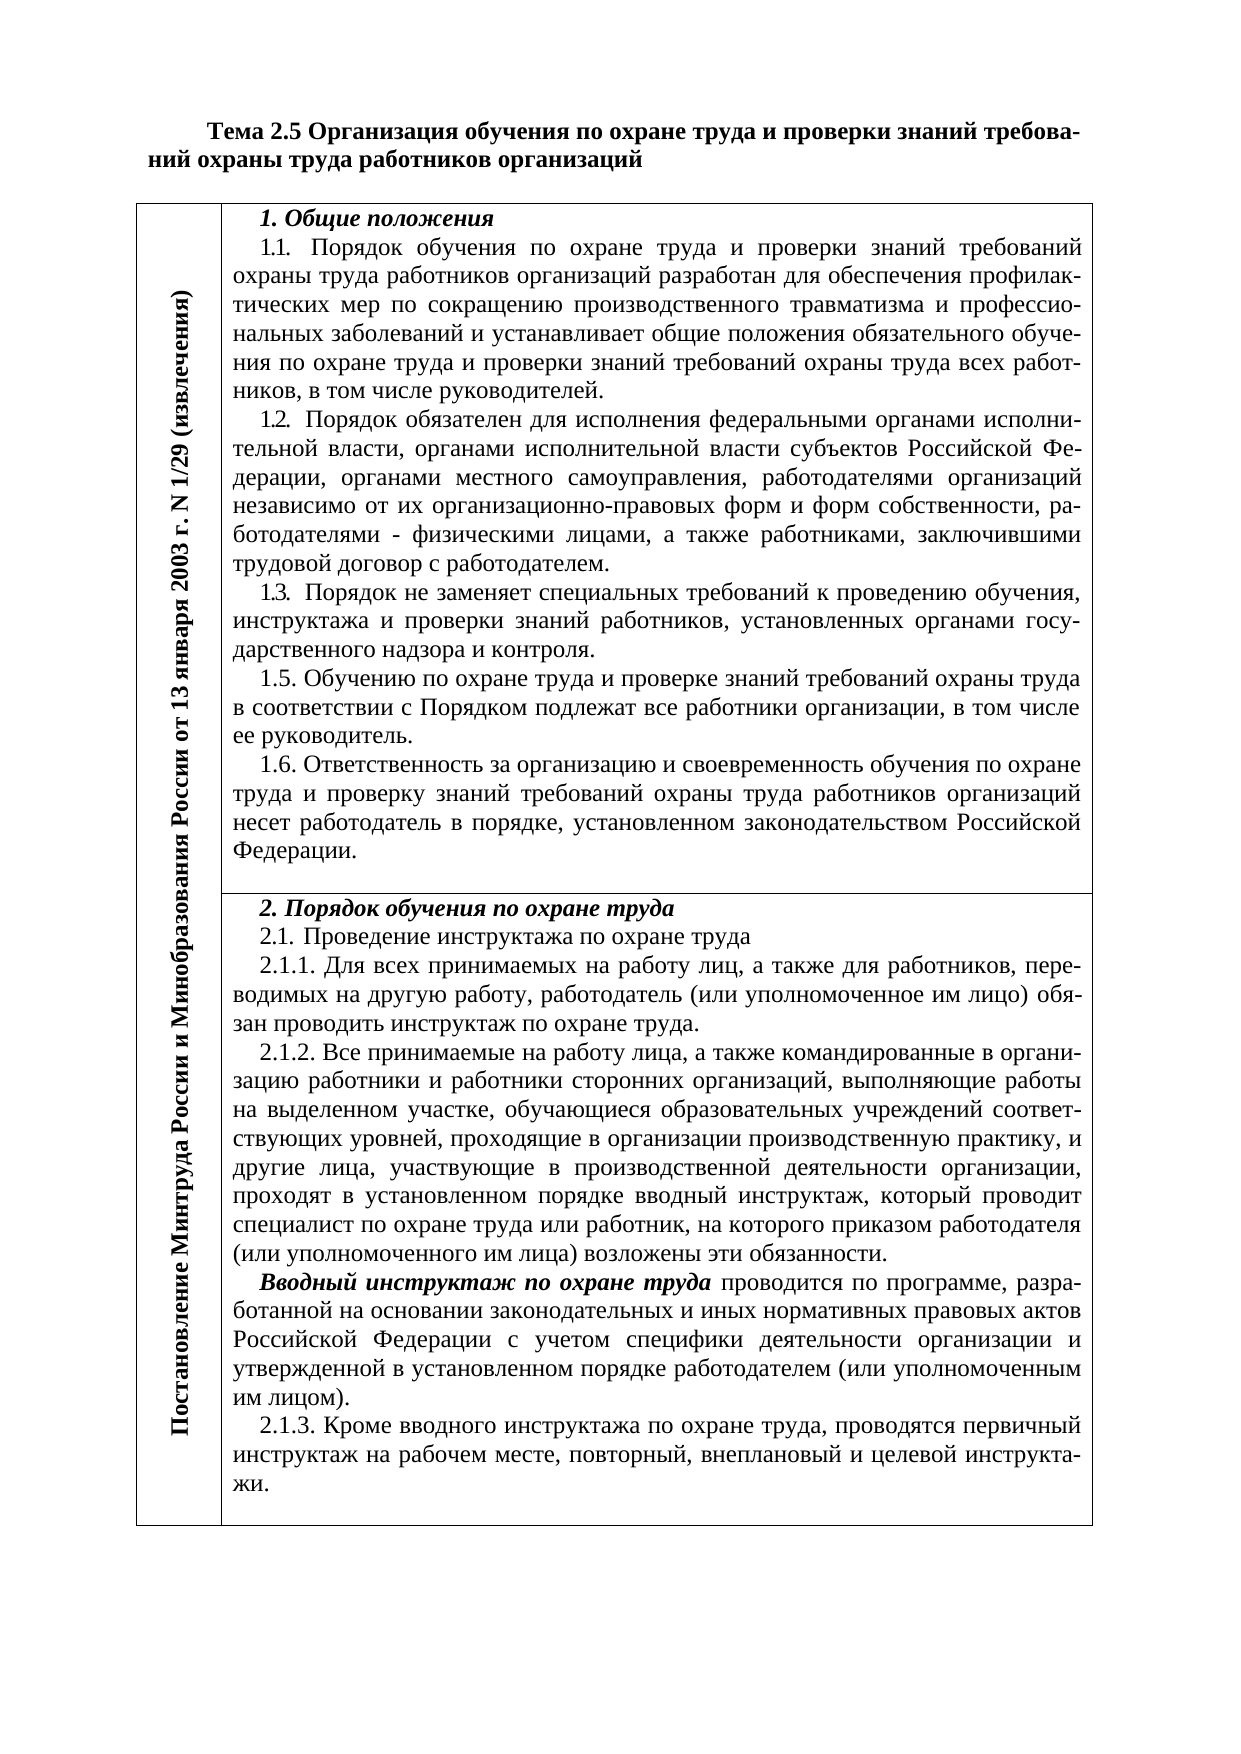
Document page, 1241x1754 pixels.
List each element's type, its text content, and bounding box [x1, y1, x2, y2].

table_header Общие положения Порядок обучения по охране труда и проверки знаний требований охраны труда работников организаций разработан для обеспечения профилак- тических мер по сокращению производственного травматизма и профессио- нальных заболеваний и устанавливает общие положения обязательного обуче- ния по охране труда и проверки знаний требований охраны труда всех работ- ников, в том числе руководителей. Порядок обязателен для исполнения федеральными органами исполни- тельной власти, органами исполнительной власти субъектов Российской Фе- дерации, органами местного самоуправления, работодателями организаций независимо от их организационно-правовых форм и форм собственности, ра- ботодателями - физическими лицами, а также работниками, заключившими трудовой договор с работодателем. Порядок не заменяет специальных требований к проведению обучения, инструктажа и проверки знаний работников, установленных органами госу- дарственного надзора и контроля. Обучению по охране труда и проверке знаний требований охраны труда в соответствии с Порядком подлежат все работники организации, в том числе ее руководитель. Ответственность за организацию и своевременность обучения по охране труда и проверку знаний требований охраны труда работников организаций несет работодатель в порядке, установленном законодательством Российской Федерации. [222, 204, 1092, 892]
text Тема 2.5 Организация обучения по охране труда и проверки знаний требова- ний охраны труда работников организаций [148, 116, 1109, 173]
table_header Постановление Минтруда России и Минобразования России от 13 января 2003 г. N 1/29 (извлечения) [137, 204, 221, 1525]
table_cell Порядок обучения по охране труда Проведение инструктажа по охране труда Для всех принимаемых на работу лиц, а также для работников, пере- водимых на другую работу, работодатель (или уполномоченное им лицо) обя- зан проводить инструктаж по охране труда. Все принимаемые на работу лица, а также командированные в органи- зацию работники и работники сторонних организаций, выполняющие работы на выделенном участке, обучающиеся образовательных учреждений соответ- ствующих уровней, проходящие в организации производственную практику, и другие лица, участвующие в производственной деятельности организации, проходят в установленном порядке вводный инструктаж, который проводит специалист по охране труда или работник, на которого приказом работодателя (или уполномоченного им лица) возложены эти обязанности. Вводный инструктаж по охране труда проводится по программе, разра- ботанной на основании законодательных и иных нормативных правовых актов Российской Федерации с учетом специфики деятельности организации и утвержденной в установленном порядке работодателем (или уполномоченным им лицом). Кроме вводного инструктажа по охране труда, проводятся первичный инструктаж на рабочем месте, повторный, внеплановый и целевой инструкта- жи. [222, 894, 1092, 1525]
